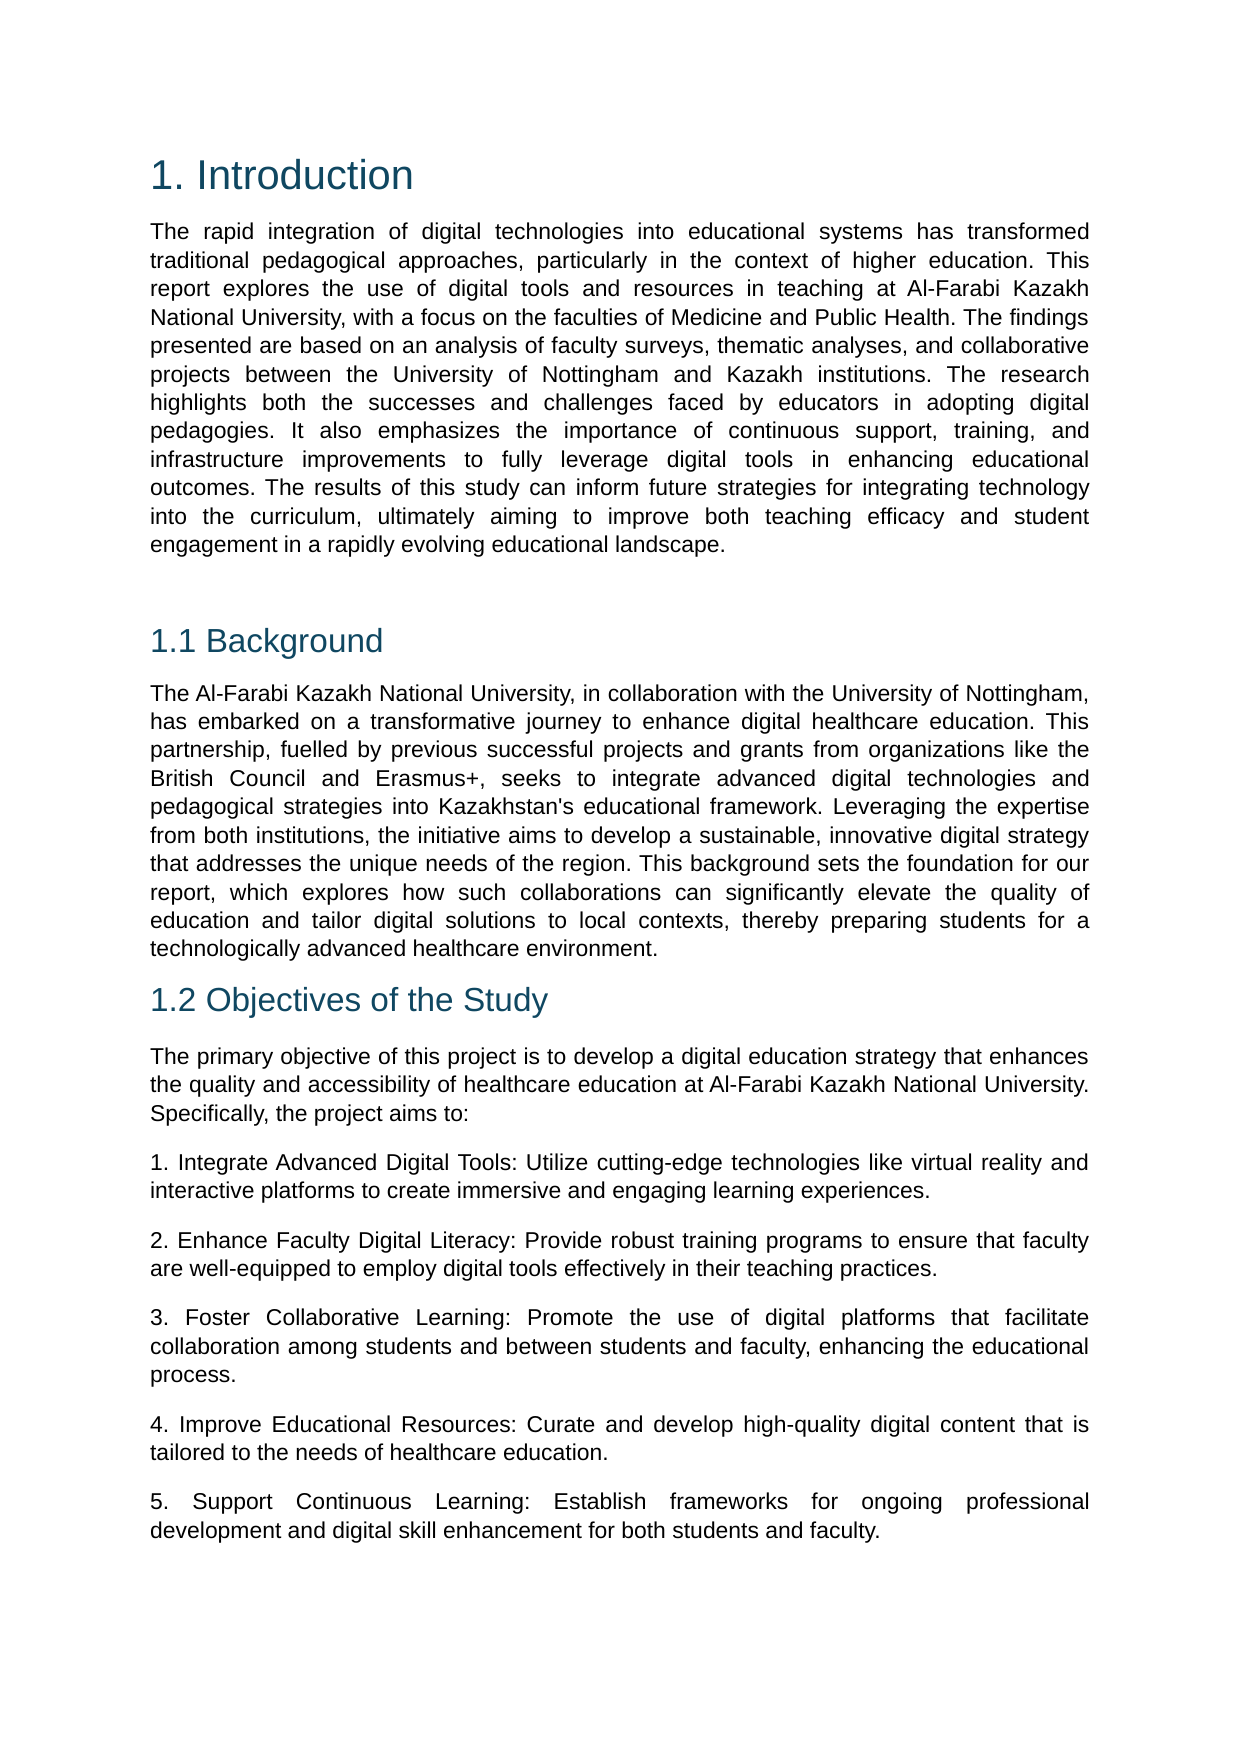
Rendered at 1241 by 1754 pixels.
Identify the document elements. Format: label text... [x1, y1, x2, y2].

subtitle 4. Improve Educational Resources: Curate and develop high-quality digital content that is tailored to the needs of healthcare education. [150, 1411, 1090, 1465]
subtitle 3. Foster Collaborative Learning: Promote the use of digital platforms that facilitate collaboration among students and between students and faculty, enhancing the educational process. [150, 1304, 1090, 1388]
subtitle 1. Introduction [150, 150, 1090, 198]
subtitle The primary objective of this project is to develop a digital education strategy that enhances the quality and accessibility of healthcare education at Al-Farabi Kazakh National University. Specifically, the project aims to: [150, 1043, 1090, 1126]
subtitle 2. Enhance Faculty Digital Literacy: Provide robust training programs to ensure that faculty are well-equipped to employ digital tools effectively in their teaching practices. [150, 1227, 1090, 1281]
subtitle The rapid integration of digital technologies into educational systems has transformed traditional pedagogical approaches, particularly in the context of higher education. This report explores the use of digital tools and resources in teaching at Al-Farabi Kazakh National University, with a focus on the faculties of Medicine and Public Health. The findings presented are based on an analysis of faculty surveys, thematic analyses, and collaborative projects between the University of Nottingham and Kazakh institutions. The research highlights both the successes and challenges faced by educators in adopting digital pedagogies. It also emphasizes the importance of continuous support, training, and infrastructure improvements to fully leverage digital tools in enhancing educational outcomes. The results of this study can inform future strategies for integrating technology into the curriculum, ultimately aiming to improve both teaching efficacy and student engagement in a rapidly evolving educational landscape. [150, 218, 1090, 557]
subtitle 5. Support Continuous Learning: Establish frameworks for ongoing professional development and digital skill enhancement for both students and faculty. [150, 1488, 1090, 1543]
subtitle The Al-Farabi Kazakh National University, in collaboration with the University of Nottingham, has embarked on a transformative journey to enhance digital healthcare education. This partnership, fuelled by previous successful projects and grants from organizations like the British Council and Erasmus+, seeks to integrate advanced digital technologies and pedagogical strategies into Kazakhstan's educational framework. Leveraging the expertise from both institutions, the initiative aims to develop a sustainable, innovative digital strategy that addresses the unique needs of the region. This background sets the foundation for our report, which explores how such collaborations can significantly elevate the quality of education and tailor digital solutions to local contexts, thereby preparing students for a technologically advanced healthcare environment. [150, 679, 1090, 962]
subtitle 1.2 Objectives of the Study [150, 981, 1090, 1019]
subtitle 1. Integrate Advanced Digital Tools: Utilize cutting-edge technologies like virtual reality and interactive platforms to create immersive and engaging learning experiences. [150, 1149, 1090, 1204]
subtitle 1.1 Background [150, 621, 1090, 660]
